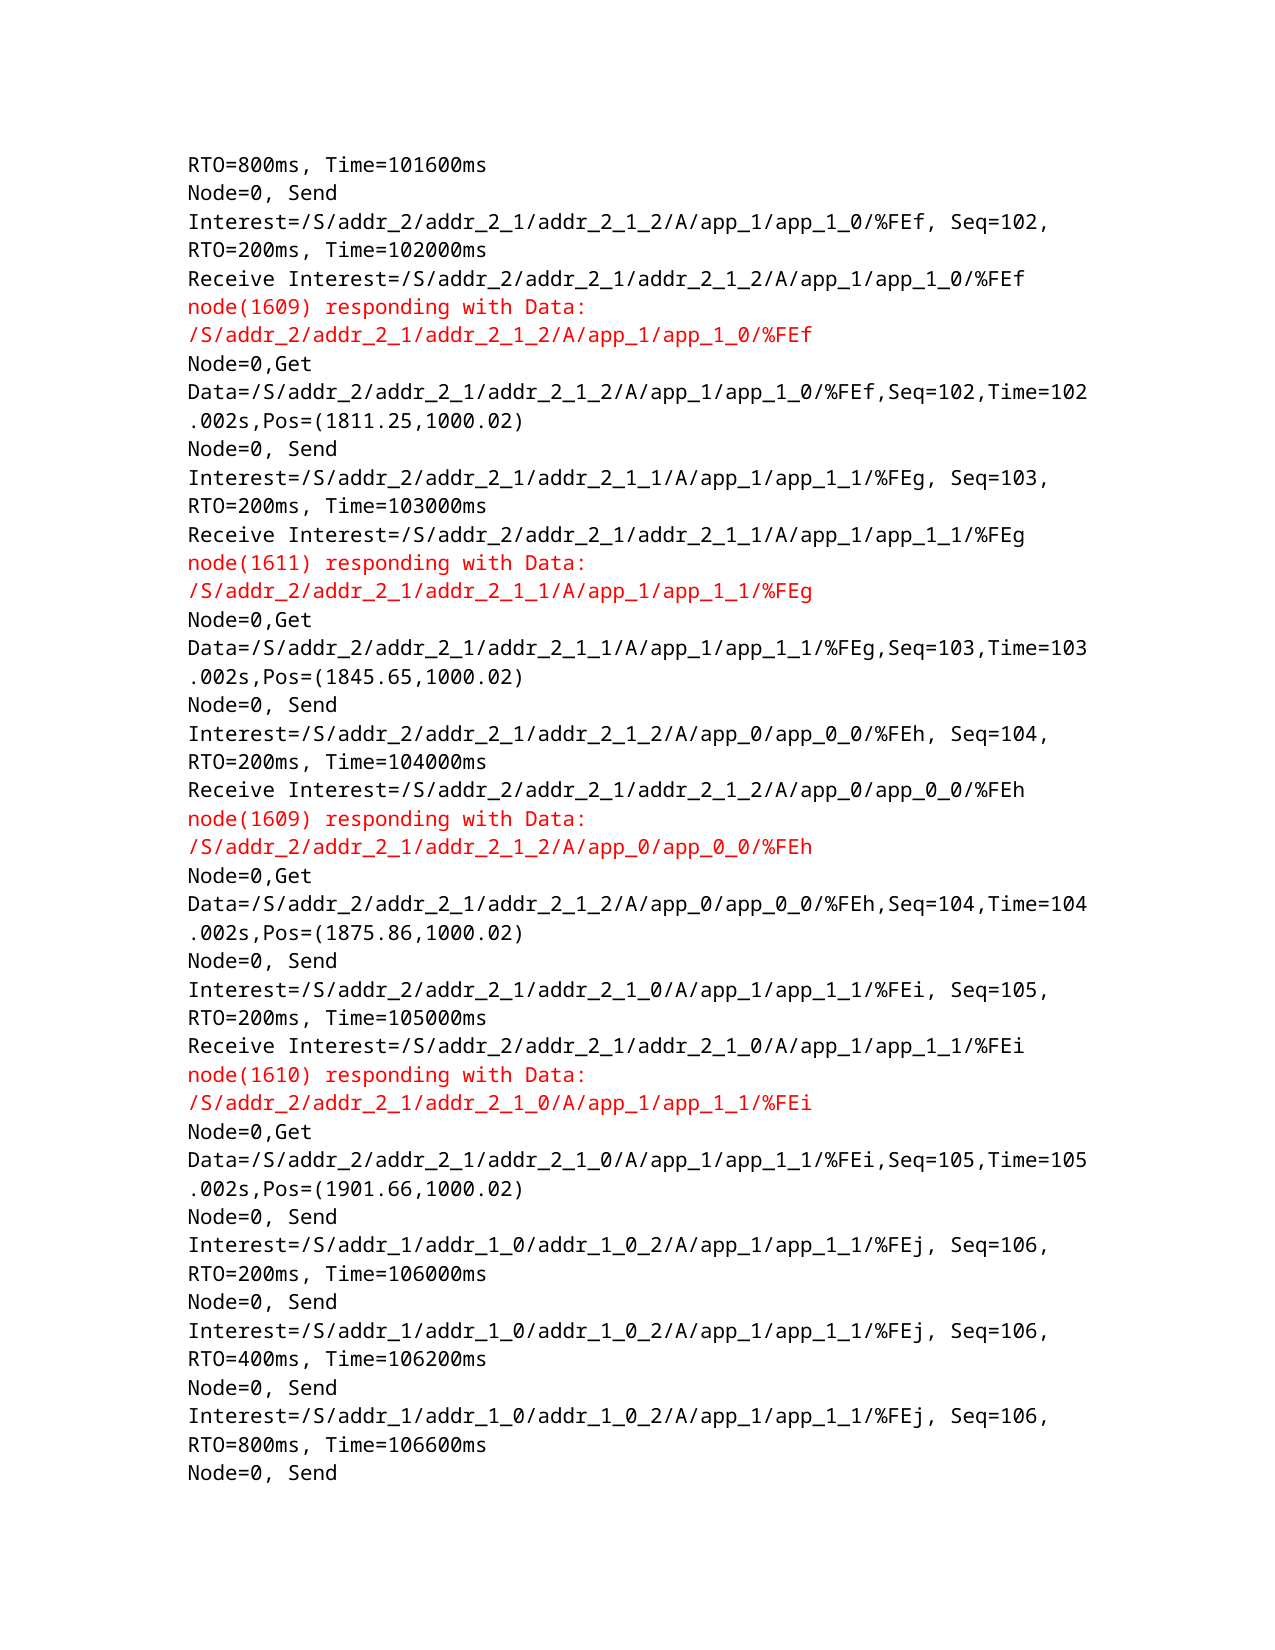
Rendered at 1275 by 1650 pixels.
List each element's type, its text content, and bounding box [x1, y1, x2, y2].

text node(1609) responding with Data: /S/addr_2/addr_2_1/addr_2_1_2/A/app_0/app_0_0/%FEh [187, 804, 1087, 861]
text Node=0, Send Interest=/S/addr_2/addr_2_1/addr_2_1_1/A/app_1/app_1_1/%FEg, Seq=103, RTO=200ms, Time=103000ms [187, 434, 1087, 520]
text Node=0, Send Interest=/S/addr_1/addr_1_0/addr_1_0_2/A/app_1/app_1_1/%FEj, Seq=106, RTO=400ms, Time=106200ms [187, 1287, 1087, 1373]
text Receive Interest=/S/addr_2/addr_2_1/addr_2_1_0/A/app_1/app_1_1/%FEi [187, 1032, 1087, 1060]
text Node=0,Get Data=/S/addr_2/addr_2_1/addr_2_1_2/A/app_1/app_1_0/%FEf,Seq=102,Time=102.002s,Pos=(1811.25,1000.02) [187, 349, 1087, 434]
text Node=0,Get Data=/S/addr_2/addr_2_1/addr_2_1_0/A/app_1/app_1_1/%FEi,Seq=105,Time=105.002s,Pos=(1901.66,1000.02) [187, 1117, 1087, 1202]
text Receive Interest=/S/addr_2/addr_2_1/addr_2_1_2/A/app_0/app_0_0/%FEh [187, 776, 1087, 804]
text Receive Interest=/S/addr_2/addr_2_1/addr_2_1_2/A/app_1/app_1_0/%FEf [187, 264, 1087, 292]
text Receive Interest=/S/addr_2/addr_2_1/addr_2_1_1/A/app_1/app_1_1/%FEg [187, 520, 1087, 548]
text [187, 150, 1087, 178]
text Node=0, Send Interest=/S/addr_2/addr_2_1/addr_2_1_2/A/app_0/app_0_0/%FEh, Seq=104, RTO=200ms, Time=104000ms [187, 690, 1087, 776]
text Node=0, Send Interest=/S/addr_2/addr_2_1/addr_2_1_2/A/app_1/app_1_0/%FEf, Seq=102, RTO=200ms, Time=102000ms [187, 178, 1087, 264]
text node(1611) responding with Data: /S/addr_2/addr_2_1/addr_2_1_1/A/app_1/app_1_1/%FEg [187, 548, 1087, 605]
text Node=0, Send Interest=/S/addr_1/addr_1_0/addr_1_0_2/A/app_1/app_1_1/%FEj, Seq=106, RTO=800ms, Time=106600ms [187, 1373, 1087, 1458]
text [187, 1458, 1087, 1487]
text Node=0, Send Interest=/S/addr_1/addr_1_0/addr_1_0_2/A/app_1/app_1_1/%FEj, Seq=106, RTO=200ms, Time=106000ms [187, 1202, 1087, 1287]
text node(1609) responding with Data: /S/addr_2/addr_2_1/addr_2_1_2/A/app_1/app_1_0/%FEf [187, 292, 1087, 349]
text Node=0, Send Interest=/S/addr_2/addr_2_1/addr_2_1_0/A/app_1/app_1_1/%FEi, Seq=105, RTO=200ms, Time=105000ms [187, 946, 1087, 1032]
text node(1610) responding with Data: /S/addr_2/addr_2_1/addr_2_1_0/A/app_1/app_1_1/%FEi [187, 1060, 1087, 1117]
text Node=0,Get Data=/S/addr_2/addr_2_1/addr_2_1_1/A/app_1/app_1_1/%FEg,Seq=103,Time=103.002s,Pos=(1845.65,1000.02) [187, 605, 1087, 690]
text Node=0,Get Data=/S/addr_2/addr_2_1/addr_2_1_2/A/app_0/app_0_0/%FEh,Seq=104,Time=104.002s,Pos=(1875.86,1000.02) [187, 861, 1087, 946]
